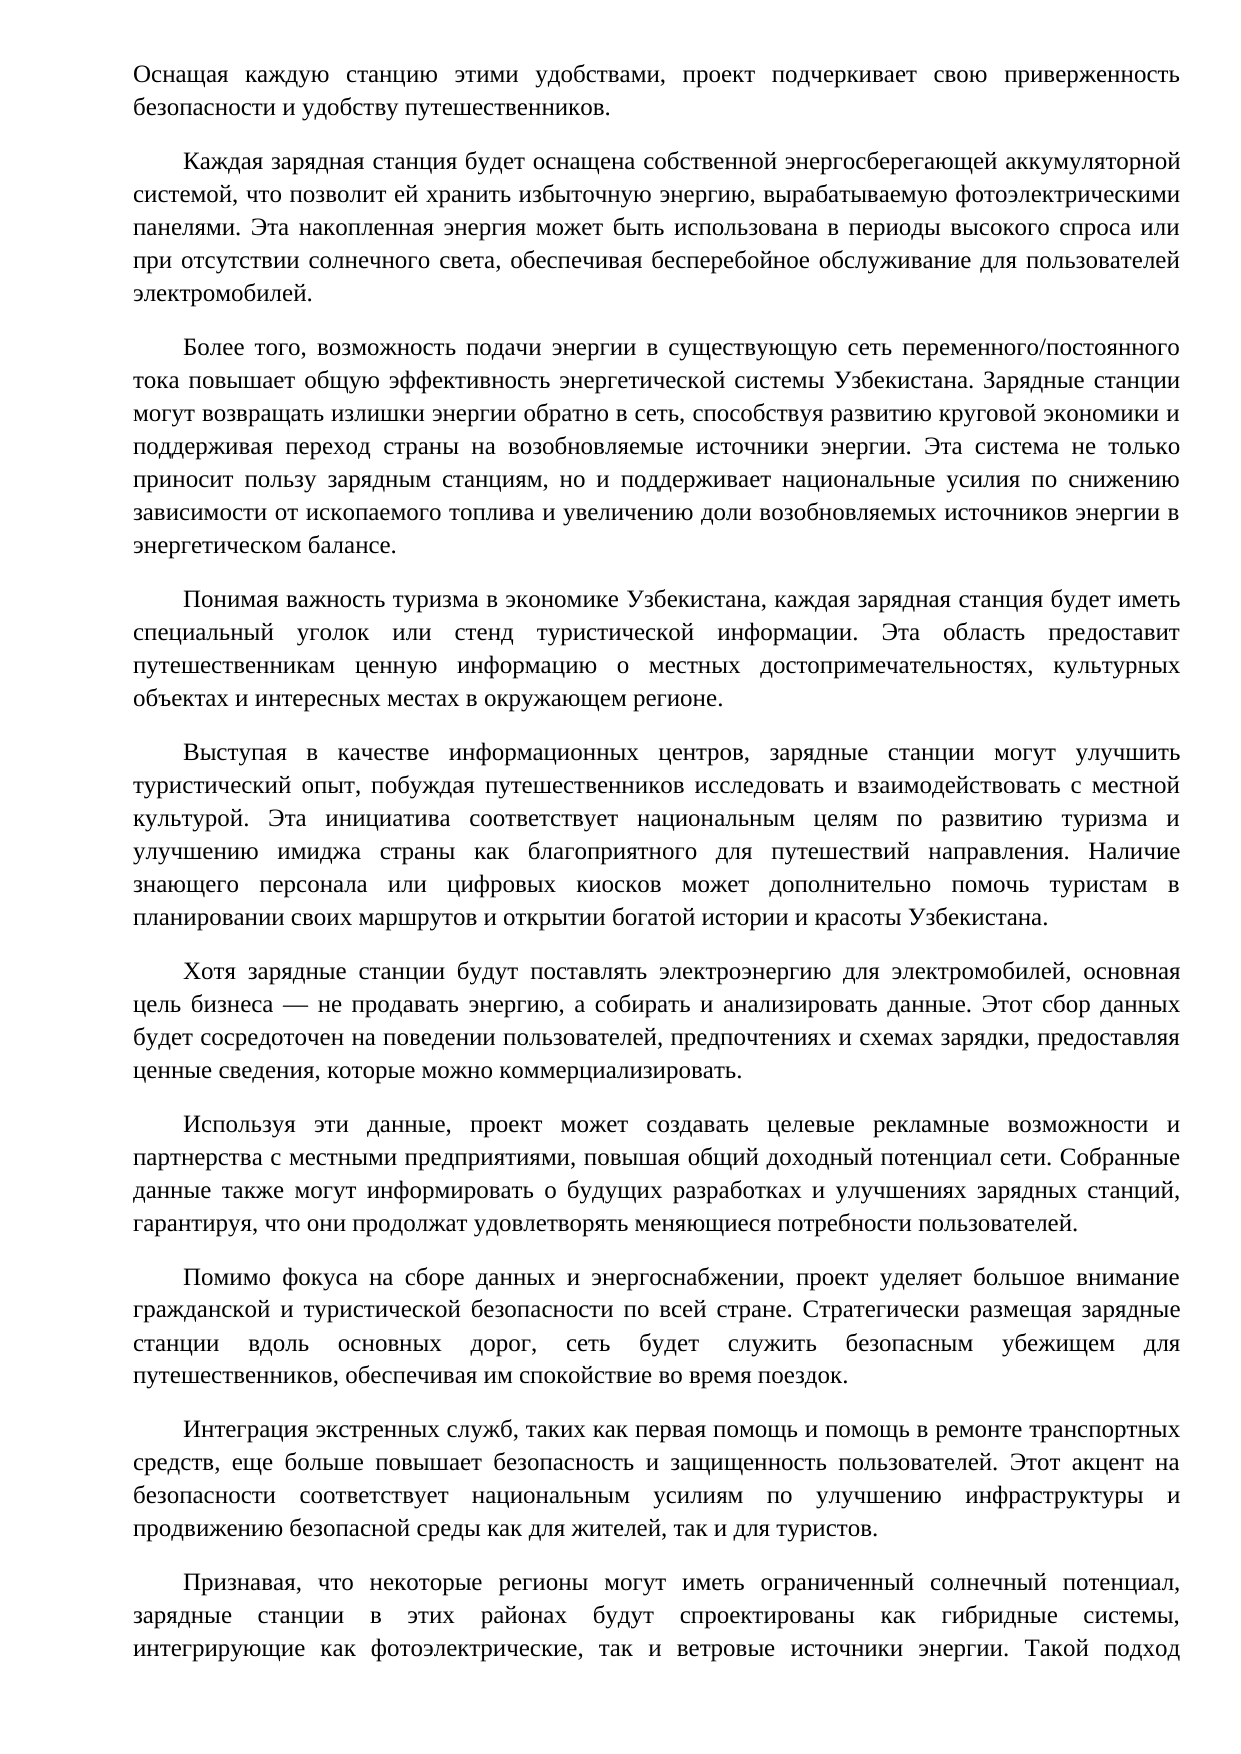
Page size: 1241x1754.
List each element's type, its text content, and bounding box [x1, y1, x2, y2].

text Используя эти данные, проект может создавать целевые рекламные возможности и партнерства с местными предприятиями, повышая общий доходный потенциал сети. Собранные данные также могут информировать о будущих разработках и улучшениях зарядных станций, гарантируя, что они продолжат удовлетворять меняющиеся потребности пользователей. [133, 1109, 1181, 1236]
text Интеграция экстренных служб, таких как первая помощь и помощь в ремонте транспортных средств, еще больше повышает безопасность и защищенность пользователей. Этот акцент на безопасности соответствует национальным усилиям по улучшению инфраструктуры и продвижению безопасной среды как для жителей, так и для туристов. [133, 1414, 1181, 1542]
text Более того, возможность подачи энергии в существующую сеть переменного/постоянного тока повышает общую эффективность энергетической системы Узбекистана. Зарядные станции могут возвращать излишки энергии обратно в сеть, способствуя развитию круговой экономики и поддерживая переход страны на возобновляемые источники энергии. Эта система не только приносит пользу зарядным станциям, но и поддерживает национальные усилия по снижению зависимости от ископаемого топлива и увеличению доли возобновляемых источников энергии в энергетическом балансе. [133, 332, 1181, 559]
text Хотя зарядные станции будут поставлять электроэнергию для электромобилей, основная цель бизнеса — не продавать энергию, а собирать и анализировать данные. Этот сбор данных будет сосредоточен на поведении пользователей, предпочтениях и схемах зарядки, предоставляя ценные сведения, которые можно коммерциализировать. [133, 956, 1181, 1083]
text Помимо фокуса на сборе данных и энергоснабжении, проект уделяет большое внимание гражданской и туристической безопасности по всей стране. Стратегически размещая зарядные станции вдоль основных дорог, сеть будет служить безопасным убежищем для путешественников, обеспечивая им спокойствие во время поездок. [133, 1262, 1181, 1389]
text Выступая в качестве информационных центров, зарядные станции могут улучшить туристический опыт, побуждая путешественников исследовать и взаимодействовать с местной культурой. Эта инициатива соответствует национальным целям по развитию туризма и улучшению имиджа страны как благоприятного для путешествий направления. Наличие знающего персонала или цифровых киосков может дополнительно помочь туристам в планировании своих маршрутов и открытии богатой истории и красоты Узбекистана. [133, 737, 1181, 931]
text Понимая важность туризма в экономике Узбекистана, каждая зарядная станция будет иметь специальный уголок или стенд туристической информации. Эта область предоставит путешественникам ценную информацию о местных достопримечательностях, культурных объектах и интересных местах в окружающем регионе. [133, 584, 1181, 712]
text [133, 59, 1181, 121]
text Каждая зарядная станция будет оснащена собственной энергосберегающей аккумуляторной системой, что позволит ей хранить избыточную энергию, вырабатываемую фотоэлектрическими панелями. Эта накопленная энергия может быть использована в периоды высокого спроса или при отсутствии солнечного света, обеспечивая бесперебойное обслуживание для пользователей электромобилей. [133, 146, 1181, 307]
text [133, 1567, 1181, 1662]
